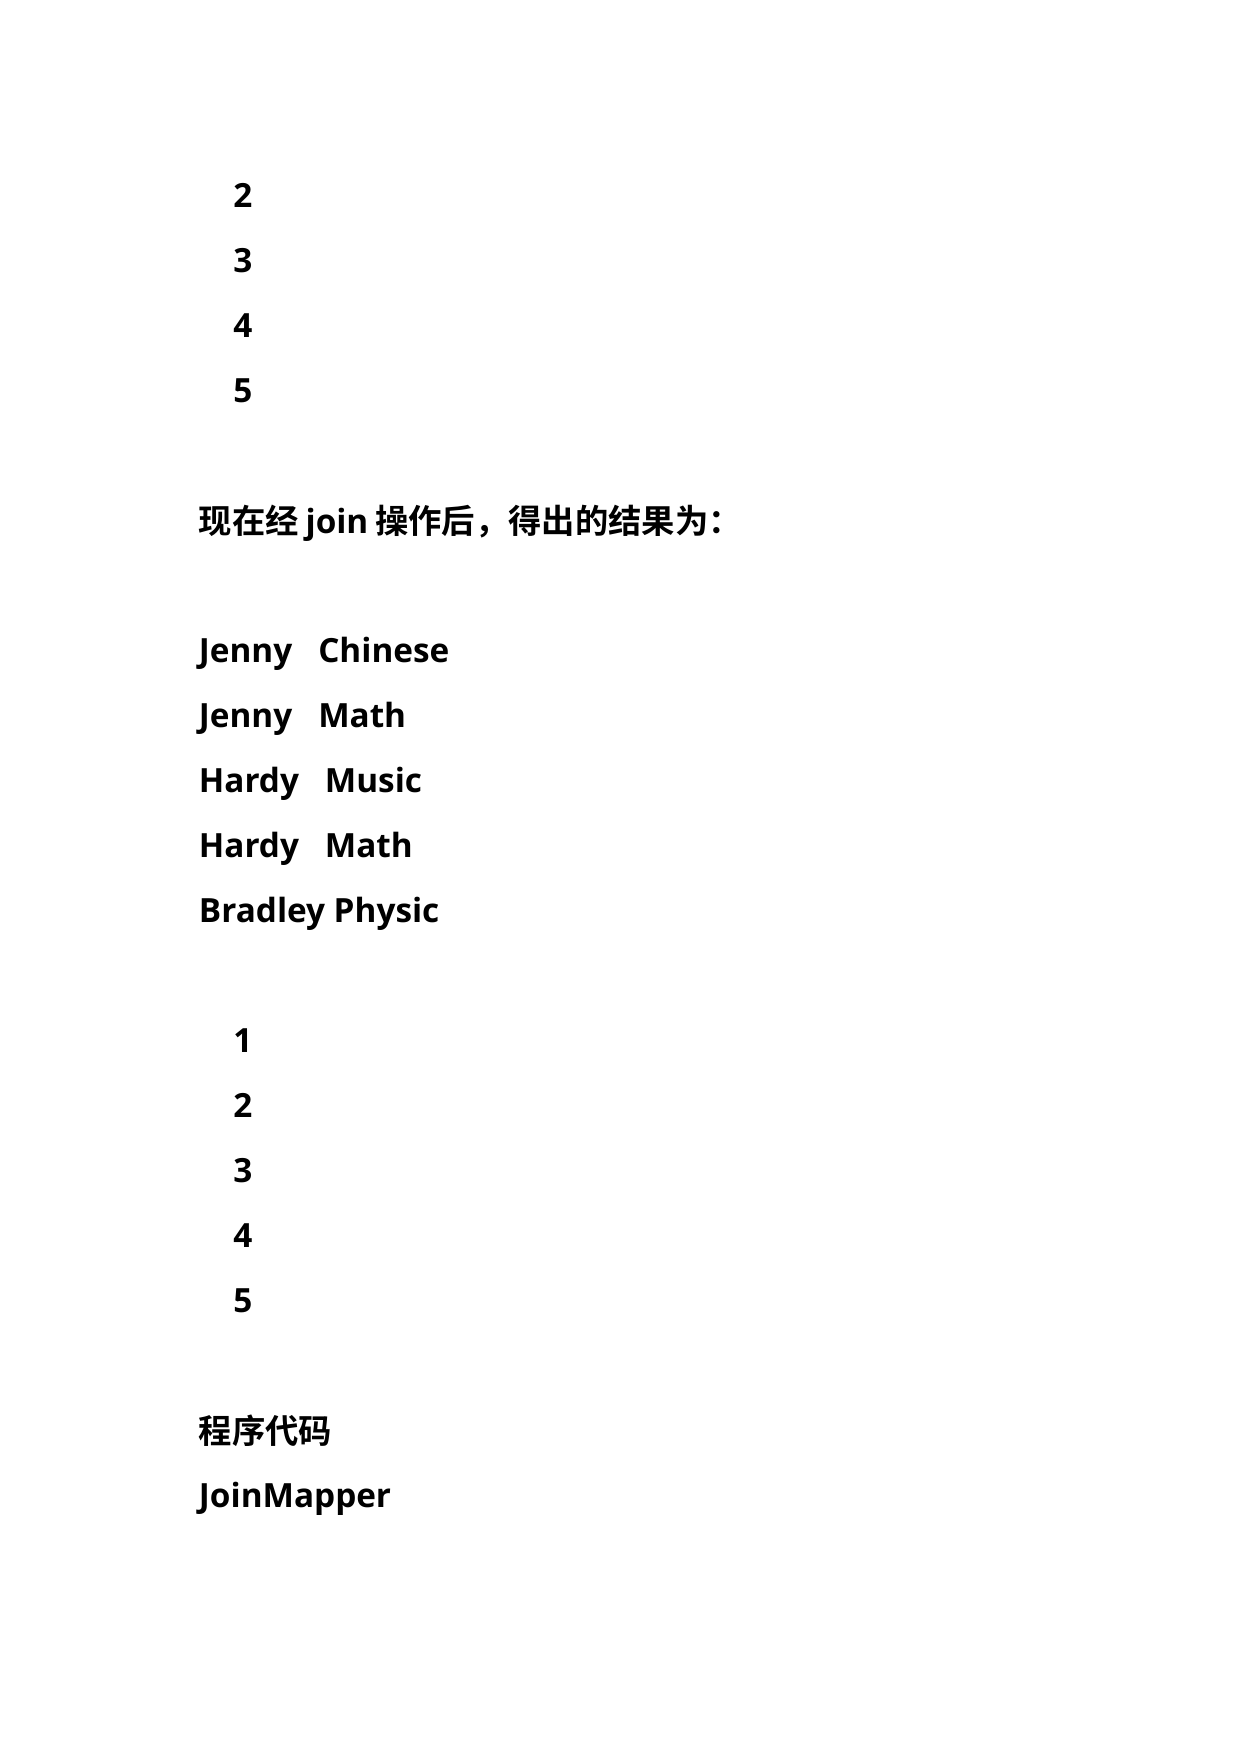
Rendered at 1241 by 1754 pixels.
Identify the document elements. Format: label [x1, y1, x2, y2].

table_header [188, 162, 1052, 1592]
